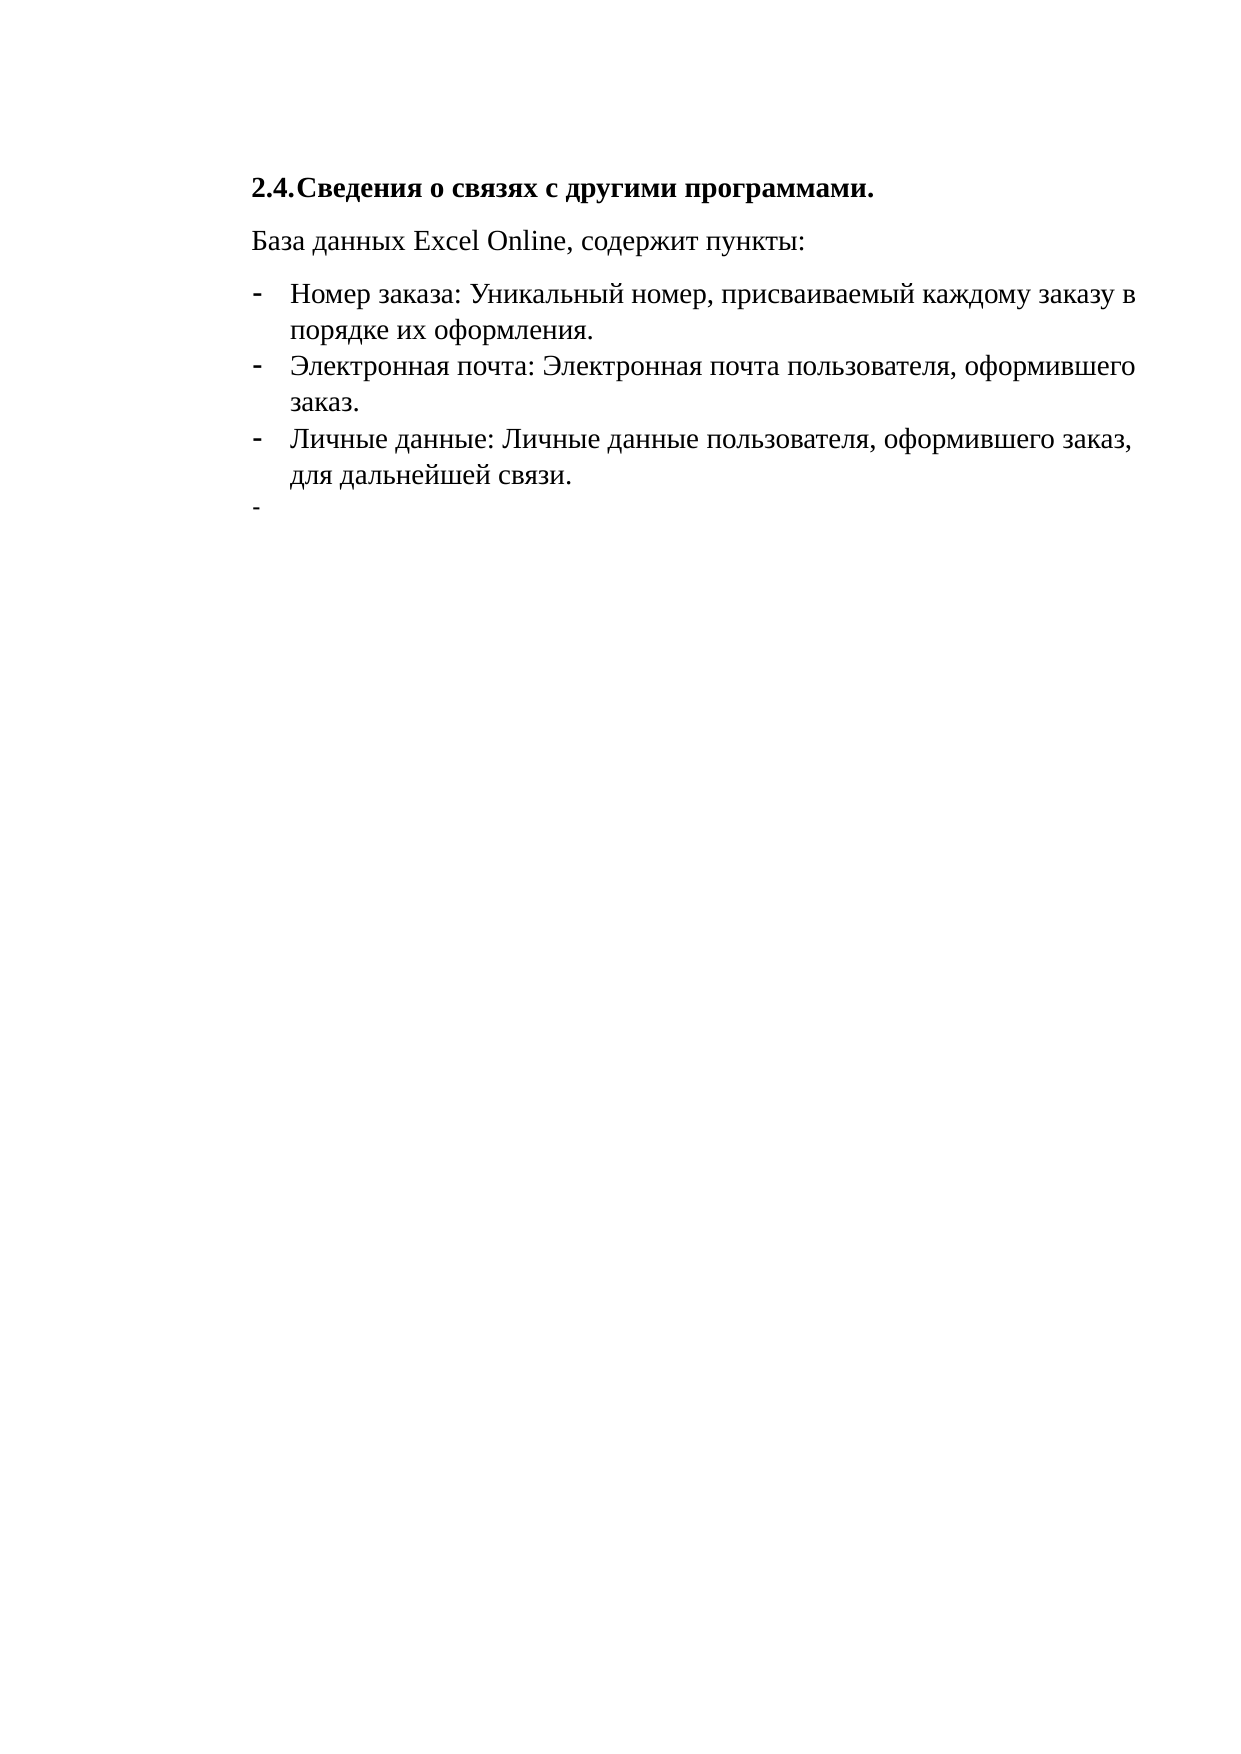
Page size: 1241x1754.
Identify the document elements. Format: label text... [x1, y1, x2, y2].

text База данных Excel Online, содержит пункты: [177, 223, 1152, 257]
list Электронная почта: Электронная почта пользователя, оформившего заказ. [252, 348, 1152, 418]
list Личные данные: Личные данные пользователя, оформившего заказ, для дальнейшей связи. [252, 421, 1152, 491]
list Номер заказа: Уникальный номер, присваиваемый каждому заказу в порядке их оформления. [252, 276, 1152, 346]
text Сведения о связях с другими программами. [251, 171, 1152, 204]
